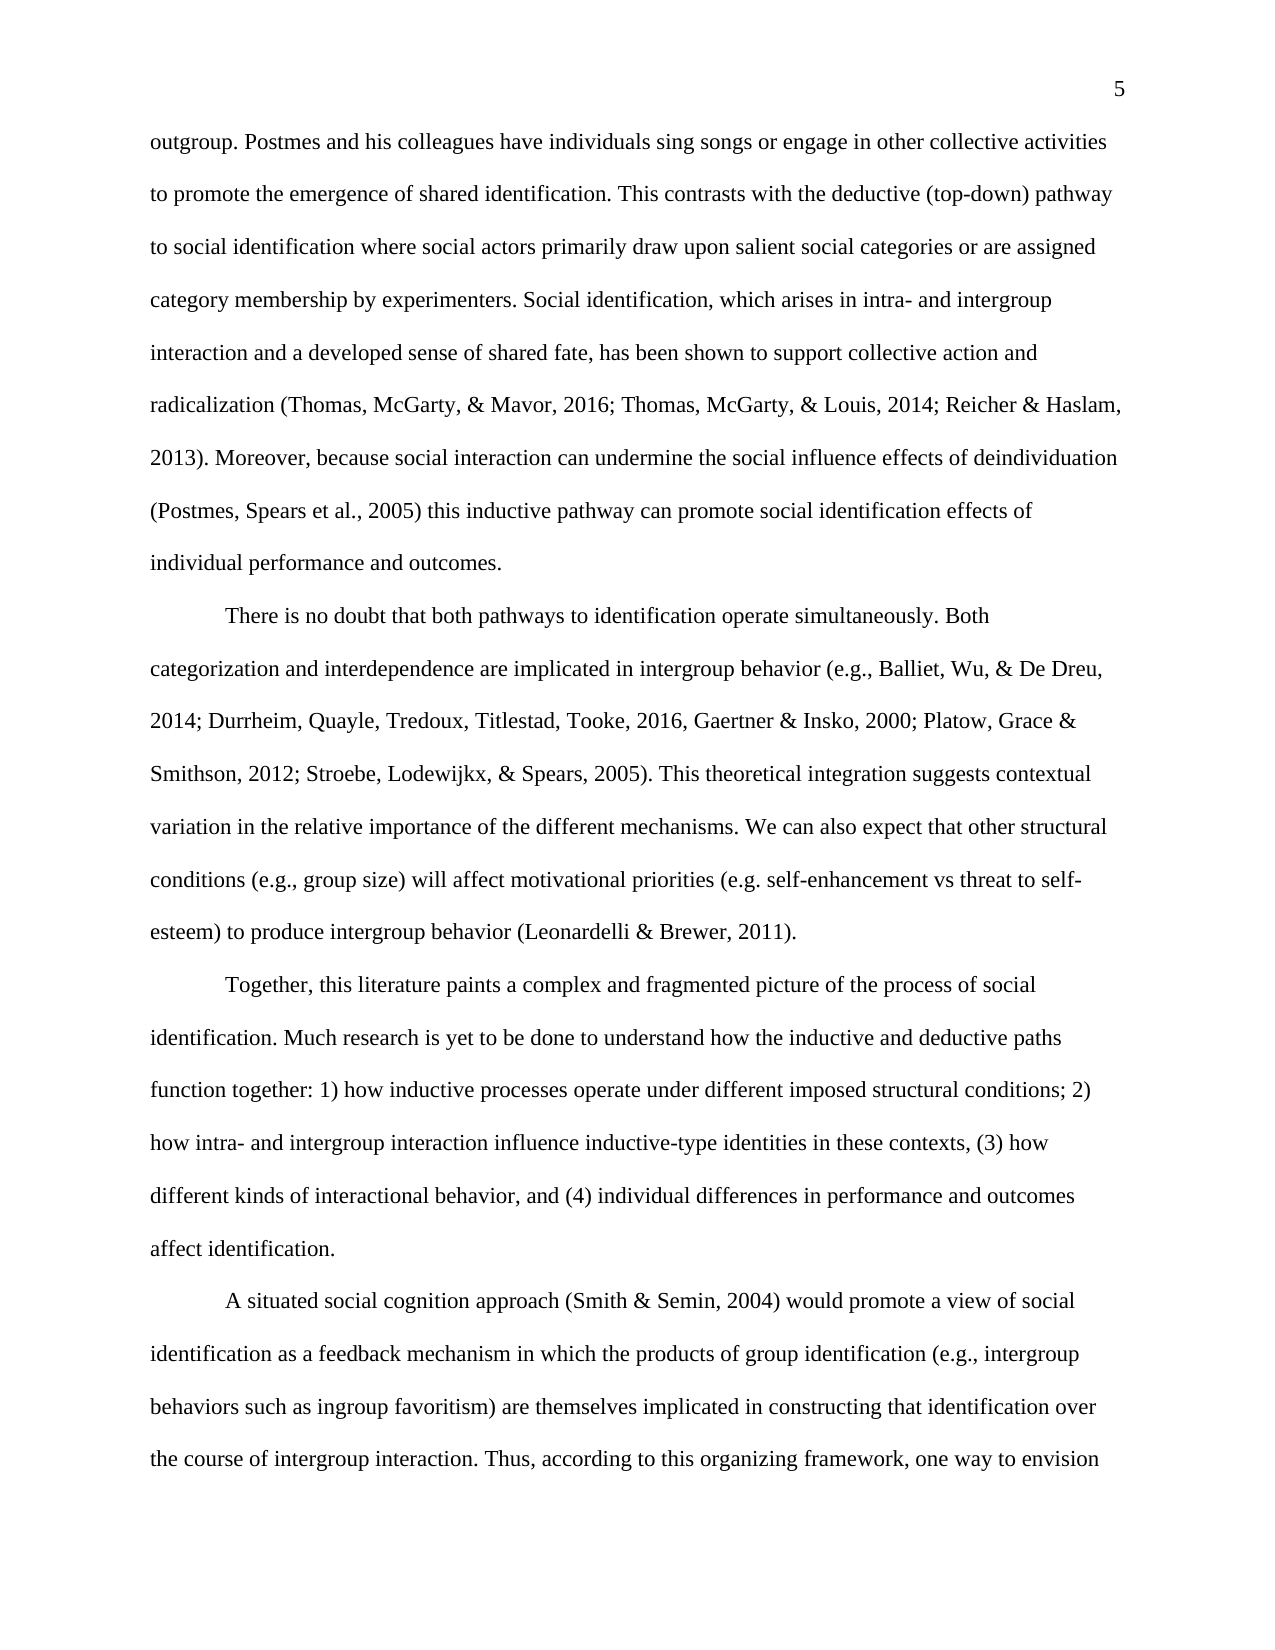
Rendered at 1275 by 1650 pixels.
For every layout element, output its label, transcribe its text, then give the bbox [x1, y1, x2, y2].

text There is no doubt that both pathways to identification operate simultaneously. Both categorization and interdependence are implicated in intergroup behavior (e.g., Balliet, Wu, & De Dreu, 2014; Durrheim, Quayle, Tredoux, Titlestad, Tooke, 2016, Gaertner & Insko, 2000; Platow, Grace & Smithson, 2012; Stroebe, Lodewijkx, & Spears, 2005). This theoretical integration suggests contextual variation in the relative importance of the different mechanisms. We can also expect that other structural conditions (e.g., group size) will affect motivational priorities (e.g. self-enhancement vs threat to self-esteem) to produce intergroup behavior (Leonardelli & Brewer, 2011). [150, 602, 1125, 945]
text Together, this literature paints a complex and fragmented picture of the process of social identification. Much research is yet to be done to understand how the inductive and deductive paths function together: 1) how inductive processes operate under different imposed structural conditions; 2) how intra- and intergroup interaction influence inductive-type identities in these contexts, (3) how different kinds of interactional behavior, and (4) individual differences in performance and outcomes affect identification. [150, 971, 1125, 1261]
